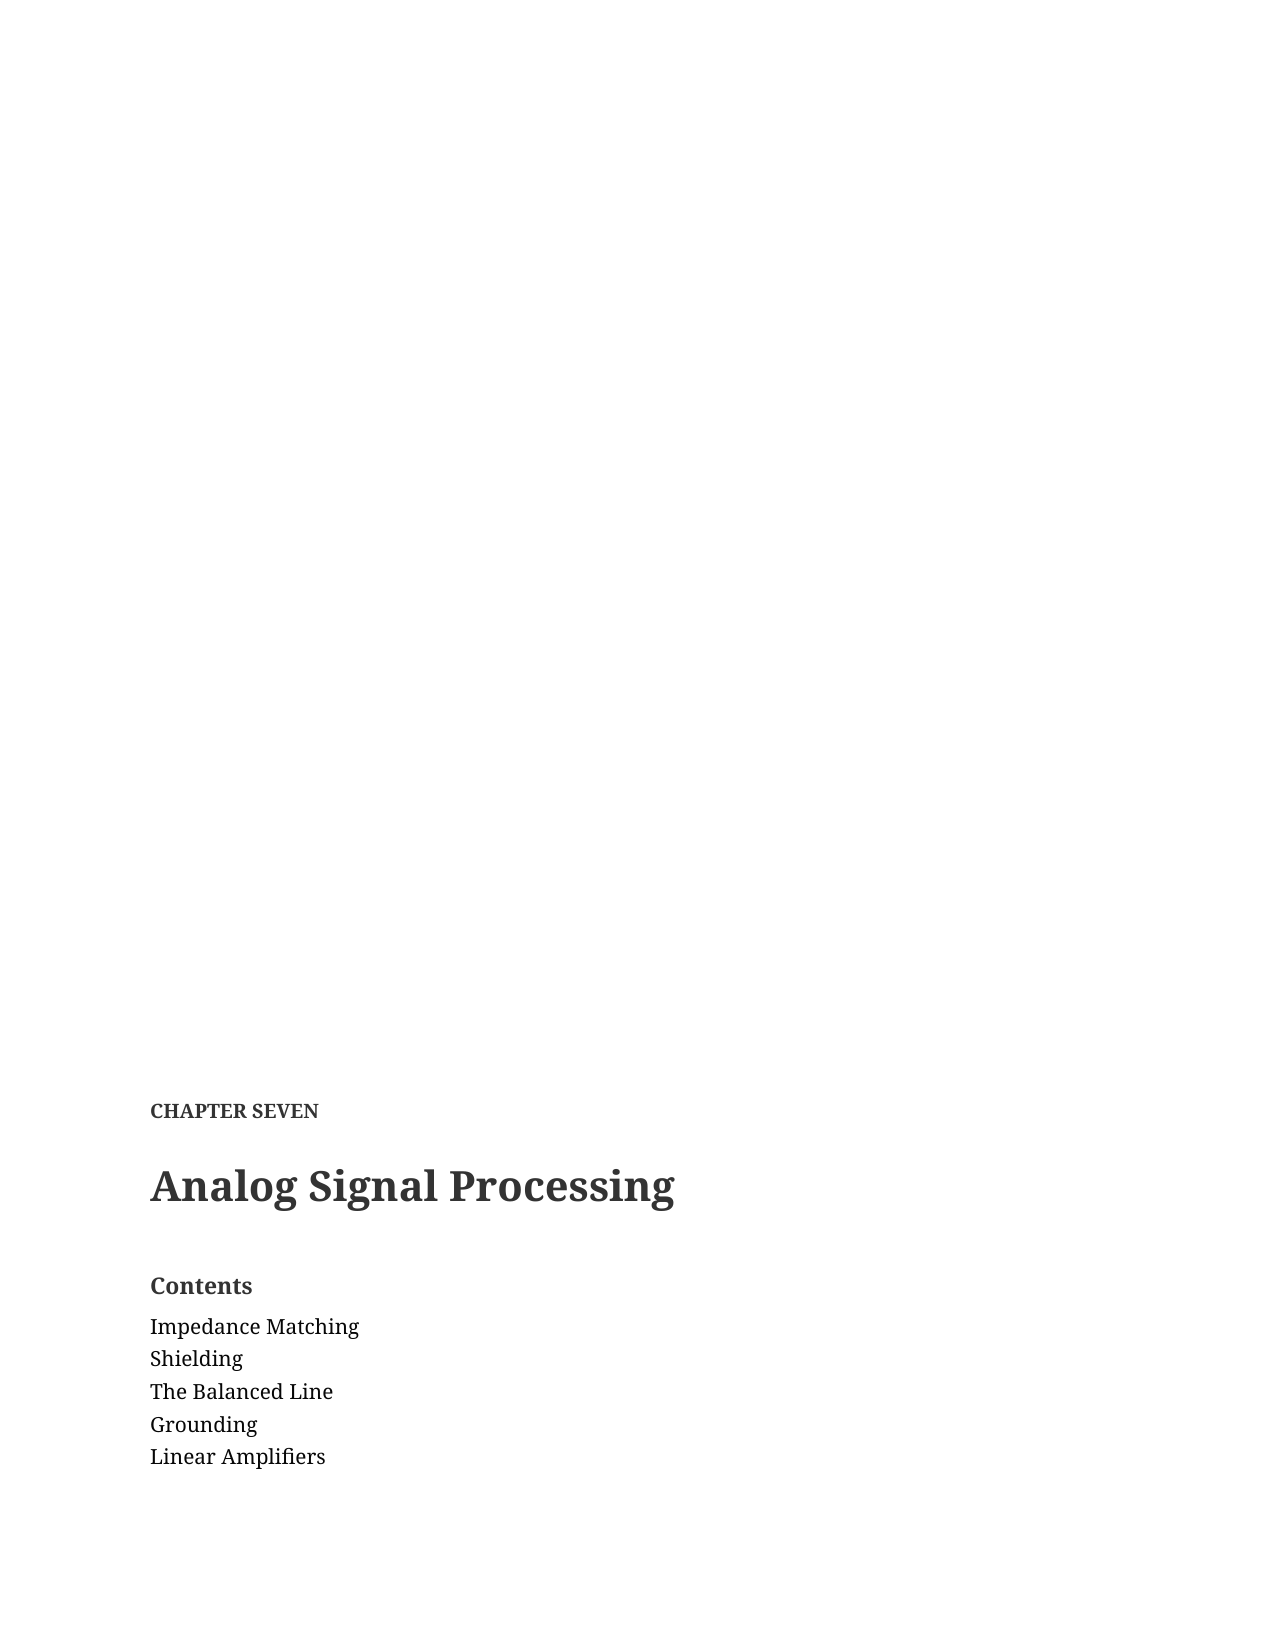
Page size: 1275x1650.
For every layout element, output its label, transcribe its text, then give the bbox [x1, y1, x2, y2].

text Analog Signal Processing [150, 1157, 1125, 1214]
text Contents [150, 1270, 1125, 1301]
text Linear Amplifiers [150, 1442, 1125, 1471]
text CHAPTER SEVEN [150, 1086, 1125, 1124]
text Shielding [150, 1344, 1125, 1373]
text Impedance Matching [150, 1312, 1125, 1340]
text The Balanced Line [150, 1377, 1125, 1406]
text Grounding [150, 1410, 1125, 1438]
